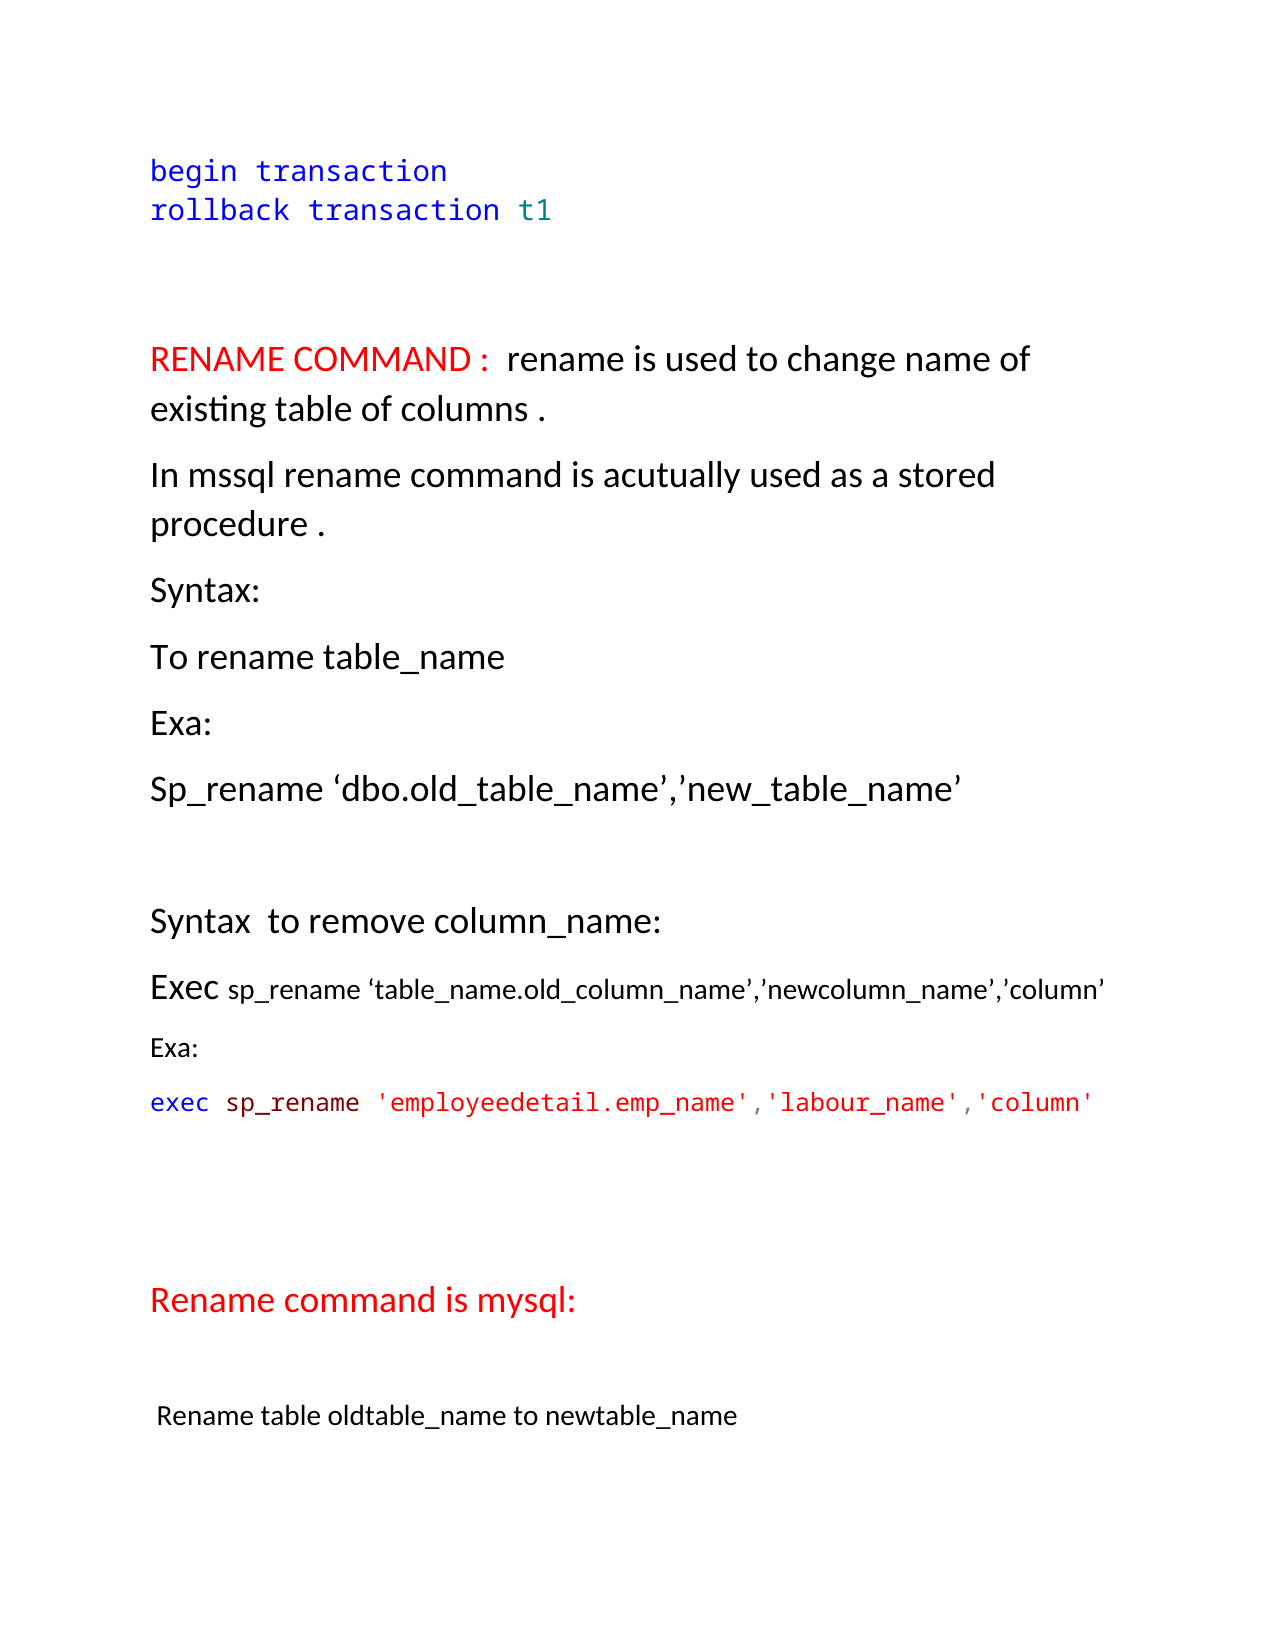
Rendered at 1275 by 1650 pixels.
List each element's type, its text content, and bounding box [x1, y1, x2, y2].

text In mssql rename command is acutually used as a stored procedure . [150, 451, 1125, 546]
text Exa: [150, 699, 1125, 744]
text rollback transaction t1 [150, 190, 1125, 229]
text begin transaction [150, 150, 1125, 190]
text exec sp_rename 'employeedetail.emp_name','labour_name','column' [150, 1084, 1125, 1119]
text Exa: [150, 1029, 1125, 1065]
text To rename table_name [150, 633, 1125, 678]
text Syntax to remove column_name: [150, 897, 1125, 943]
text RENAME COMMAND : rename is used to change name of existing table of columns . [150, 335, 1125, 431]
text Exec sp_rename ‘table_name.old_column_name’,’newcolumn_name’,’column’ [150, 963, 1125, 1009]
text Syntax: [150, 566, 1125, 612]
text Rename command is mysql: [150, 1276, 1125, 1322]
text Sp_rename ‘dbo.old_table_name’,’new_table_name’ [150, 765, 1125, 811]
text Rename table oldtable_name to newtable_name [150, 1397, 1125, 1433]
